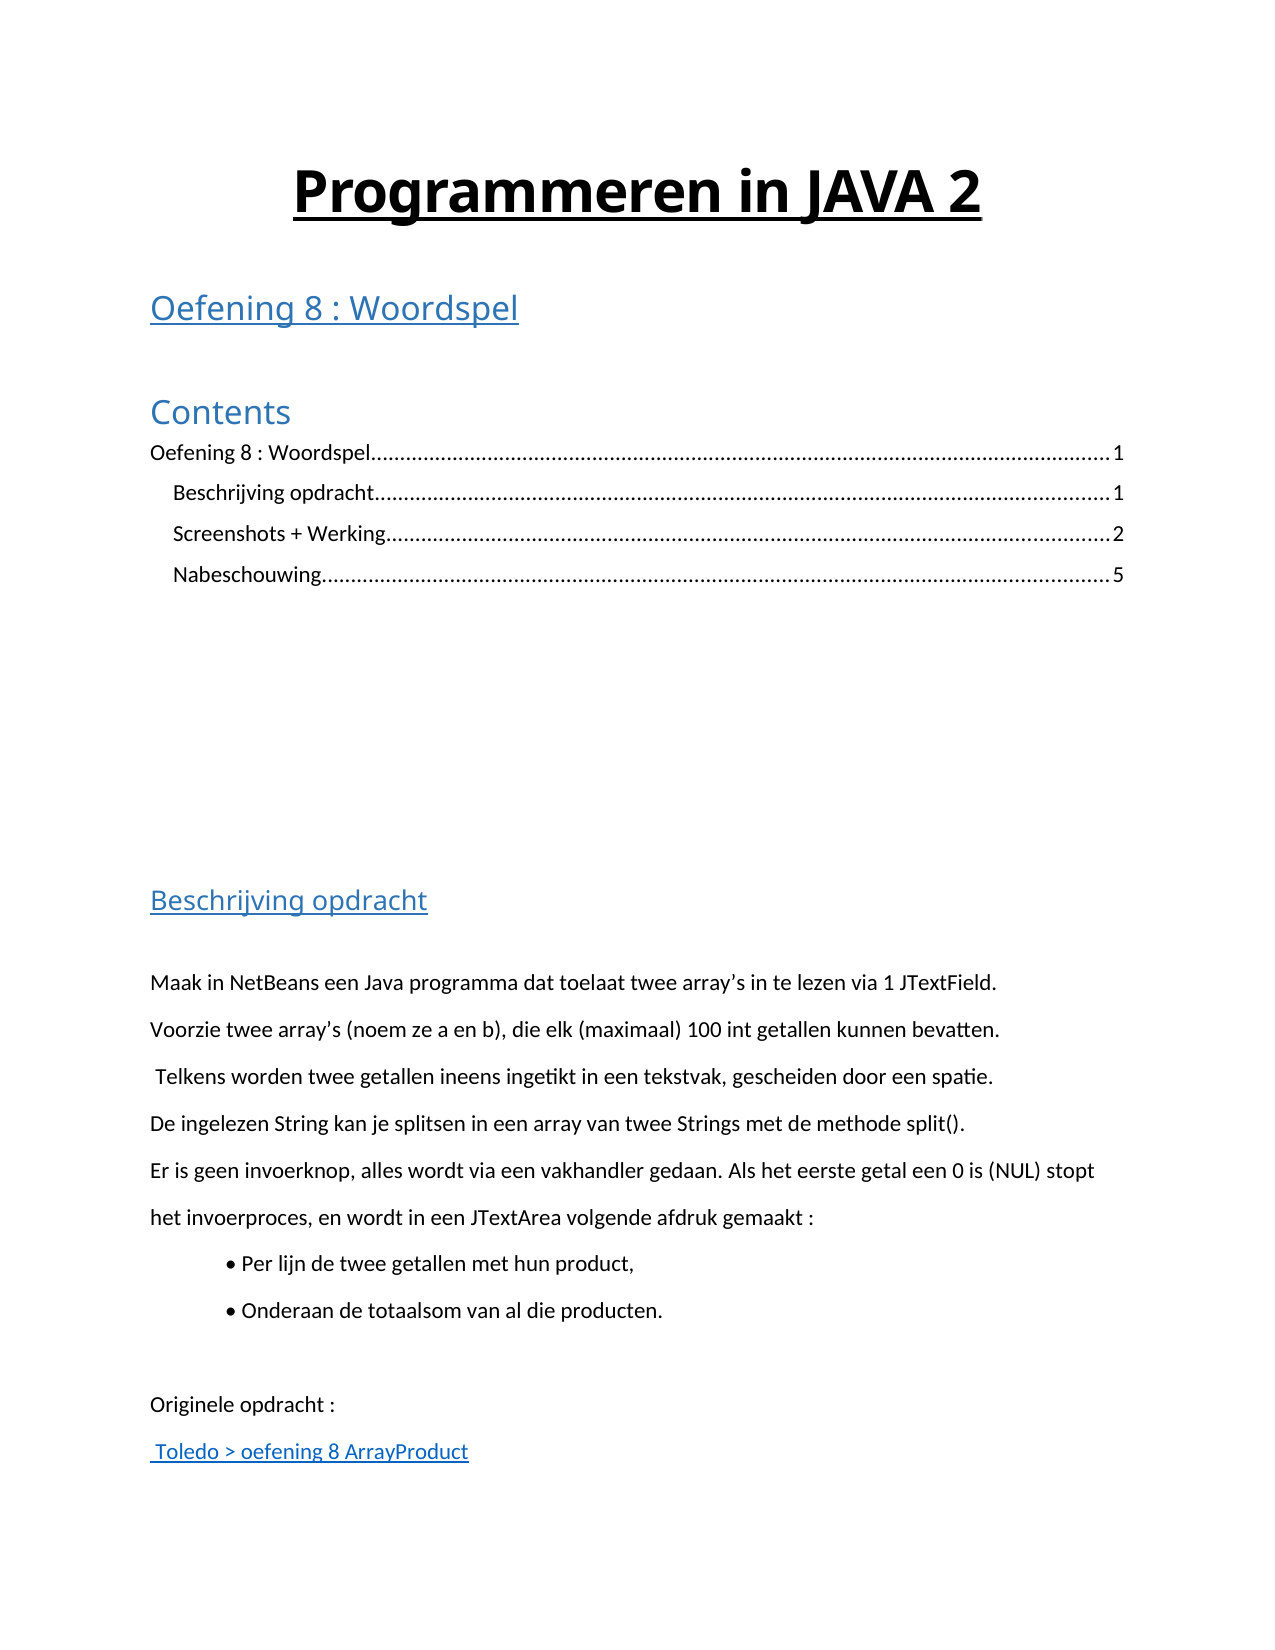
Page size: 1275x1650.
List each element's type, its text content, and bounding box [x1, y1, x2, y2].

subtitle Beschrijving opdracht [150, 882, 1125, 918]
subtitle Oefening 8 : Woordspel [150, 285, 1125, 330]
text Maak in NetBeans een Java programma dat toelaat twee array’s in te lezen via 1 JTextField. [150, 968, 1125, 996]
text het invoerproces, en wordt in een JTextArea volgende afdruk gemaakt : [150, 1203, 1125, 1231]
text Er is geen invoerknop, alles wordt via een vakhandler gedaan. Als het eerste getal een 0 is (NUL) stopt [150, 1156, 1125, 1184]
text De ingelezen String kan je splitsen in een array van twee Strings met de methode split(). [150, 1109, 1125, 1137]
text Originele opdracht : [150, 1390, 1125, 1418]
title Programmeren in JAVA 2 [150, 150, 1125, 229]
text Toledo > oefening 8 ArrayProduct [150, 1437, 1125, 1465]
text • Per lijn de twee getallen met hun product, [150, 1249, 1125, 1277]
text Voorzie twee array’s (noem ze a en b), die elk (maximaal) 100 int getallen kunnen bevatten. [150, 1015, 1125, 1043]
text • Onderaan de totaalsom van al die producten. [150, 1296, 1125, 1324]
text Telkens worden twee getallen ineens ingetikt in een tekstvak, gescheiden door een spatie. [150, 1062, 1125, 1090]
